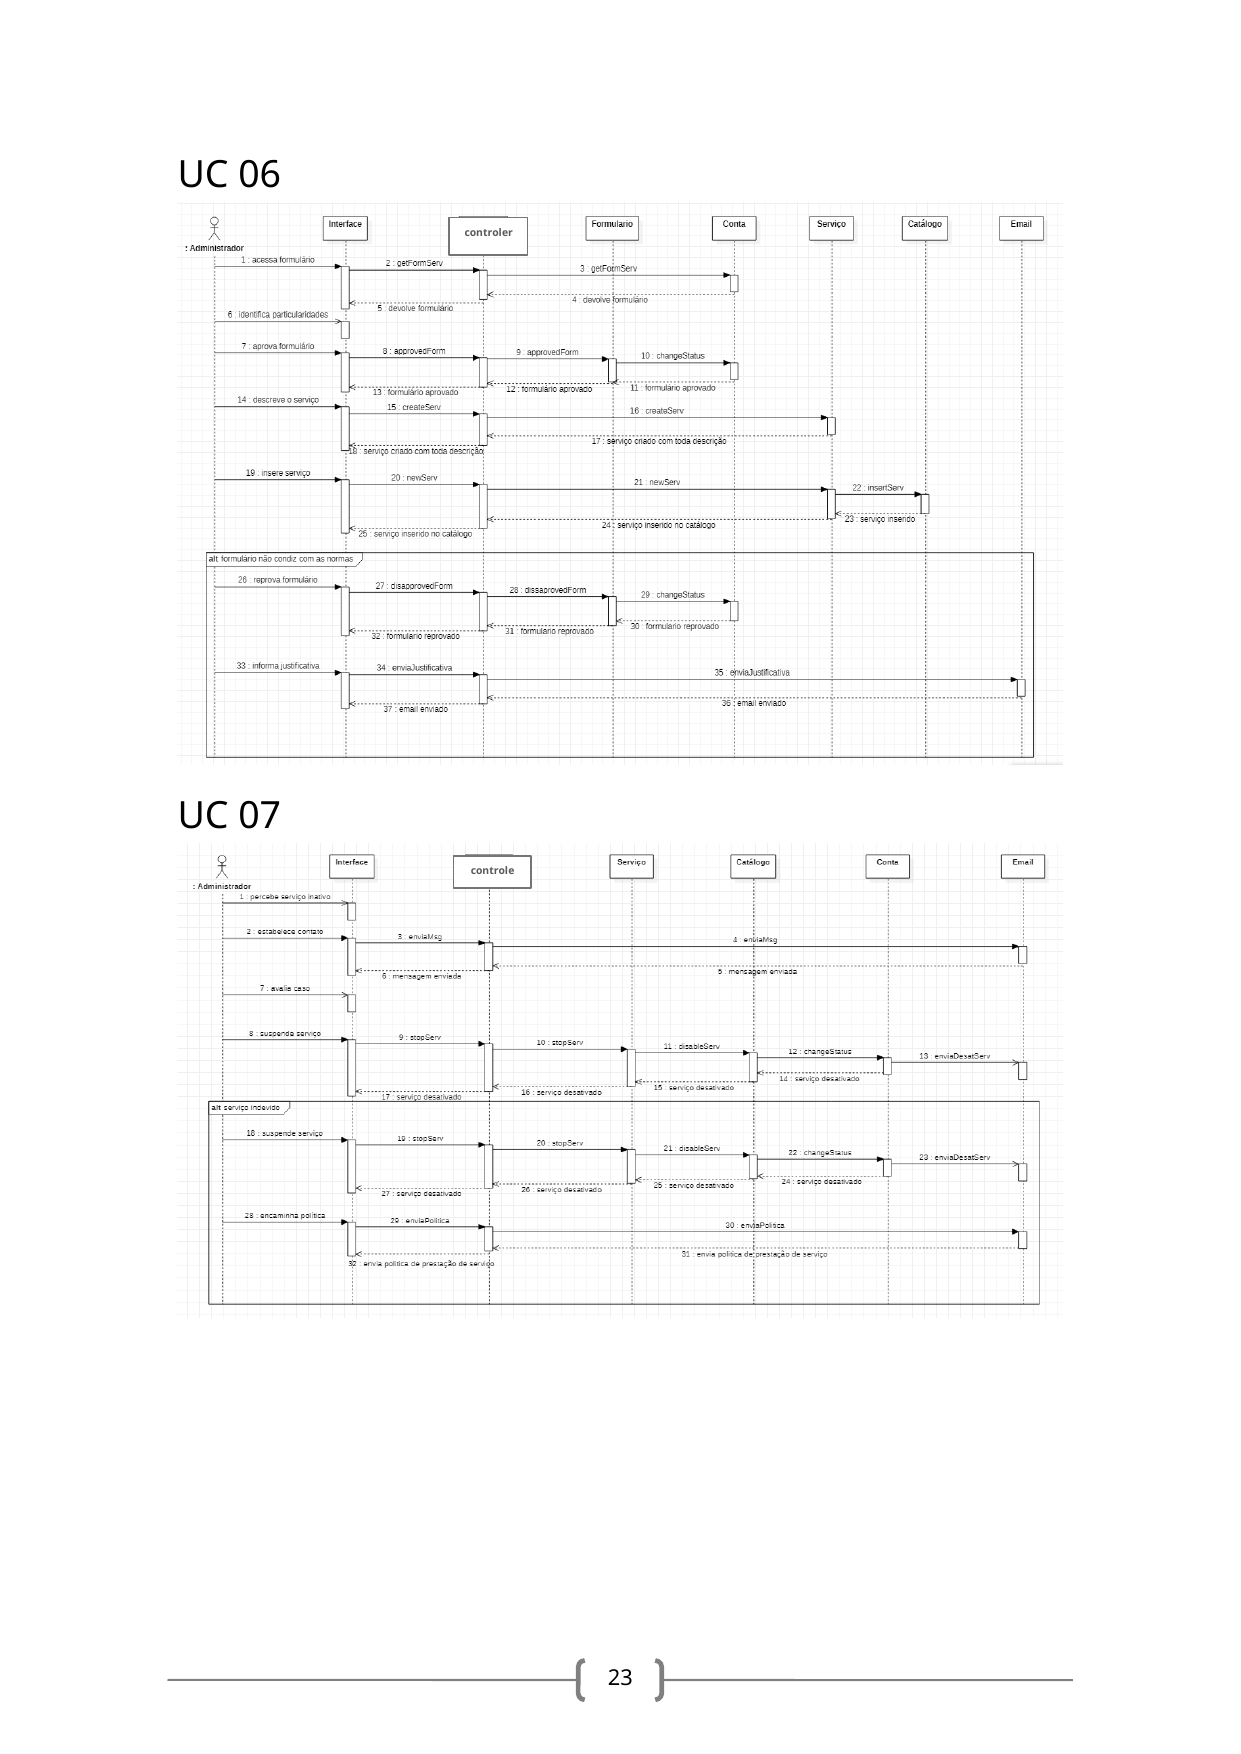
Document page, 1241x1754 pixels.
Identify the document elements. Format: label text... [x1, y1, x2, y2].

subtitle UC 07 [177, 789, 1063, 840]
picture [177, 202, 1063, 765]
subtitle UC 06 [177, 148, 1063, 199]
picture [177, 843, 1063, 1318]
